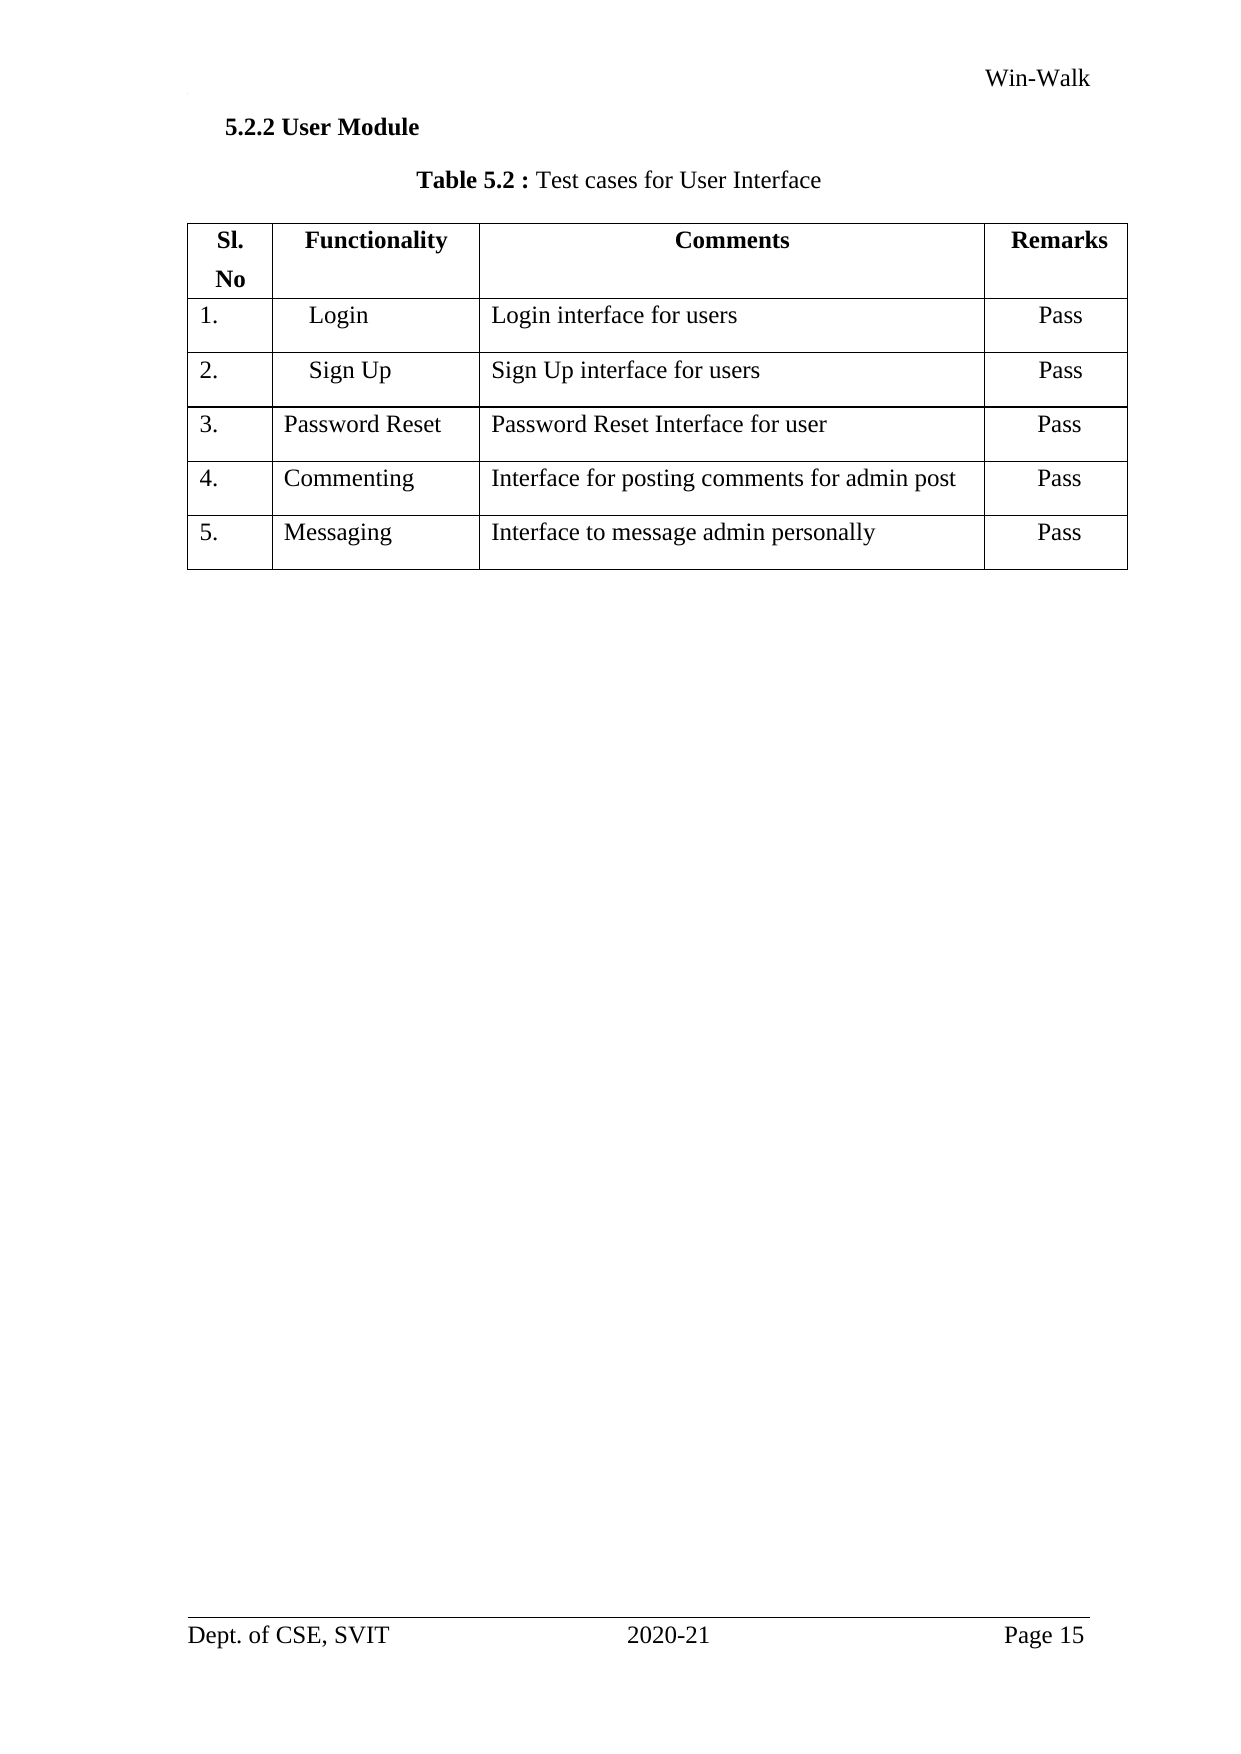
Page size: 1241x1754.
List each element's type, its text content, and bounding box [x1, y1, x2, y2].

table_cell 2. [188, 353, 272, 406]
table_cell Password Reset Interface for user [480, 408, 984, 461]
table_cell 4. [188, 462, 272, 515]
table_cell Pass [985, 516, 1127, 569]
table_cell Login interface for users [480, 299, 984, 352]
table_cell 5. [188, 516, 272, 569]
table_cell Pass [985, 462, 1127, 515]
table_cell Interface for posting comments for admin post [480, 462, 984, 515]
table_cell 1. [188, 299, 272, 352]
text 5.2.2 User Module [187, 112, 1090, 141]
table_header Comments [480, 224, 984, 298]
table_header Functionality [273, 224, 479, 298]
table_cell Password Reset [273, 408, 479, 461]
text Table 5.2 : Test cases for User Interface [188, 165, 861, 194]
table_cell Messaging [273, 516, 479, 569]
table_cell Pass [985, 353, 1127, 406]
table_cell Pass [985, 299, 1127, 352]
table_cell Pass [985, 408, 1127, 461]
table_cell 3. [188, 408, 272, 461]
table_cell Commenting [273, 462, 479, 515]
table_header Remarks [985, 224, 1127, 298]
table_cell Login [273, 299, 479, 352]
table_cell Sign Up [273, 353, 479, 406]
table_cell Sign Up interface for users [480, 353, 984, 406]
table_cell Interface to message admin personally [480, 516, 984, 569]
table_header Sl. No [188, 224, 272, 298]
